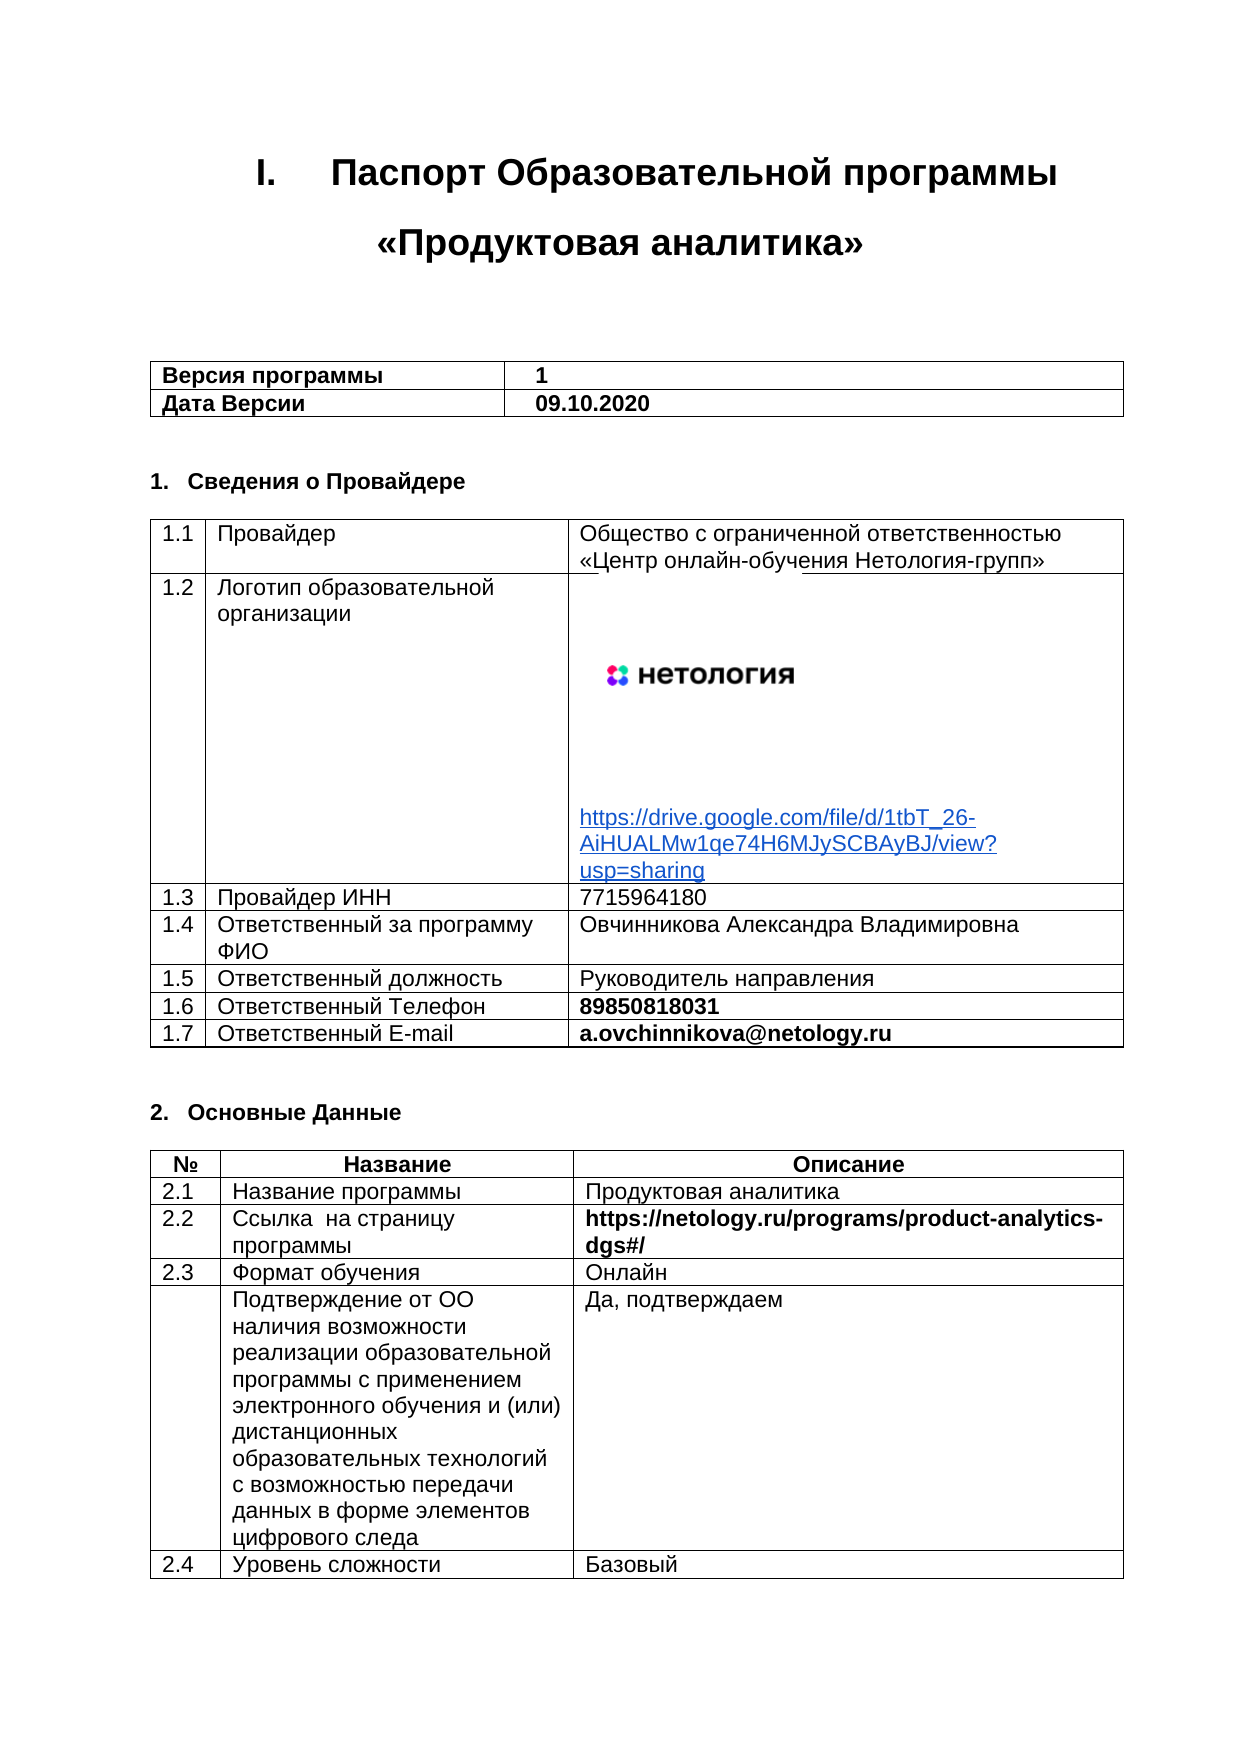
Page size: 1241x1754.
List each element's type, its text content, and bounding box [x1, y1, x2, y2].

table_cell Логотип образовательной организации [206, 574, 568, 883]
table_cell 1.3 [151, 884, 205, 910]
table_cell 1.4 [151, 911, 205, 964]
table_cell Название программы [221, 1178, 573, 1204]
table_cell Продуктовая аналитика [574, 1178, 1123, 1204]
table_cell Ответственный должность [206, 965, 568, 992]
text «Продуктовая аналитика» [150, 220, 1090, 263]
table_header 1.1 [151, 520, 205, 573]
table_cell 09.10.2020 [505, 390, 1123, 416]
table_cell Подтверждение от ОО наличия возможности реализации образовательной программы с применением электронного обучения и (или) дистанционных образовательных технологий с возможностью передачи данных в форме элементов цифрового следа [221, 1286, 573, 1550]
table_cell Да, подтверждаем [574, 1286, 1123, 1550]
table_header Версия программы [151, 362, 504, 389]
table_cell 1.5 [151, 965, 205, 992]
table_cell Руководитель направления [569, 965, 1123, 992]
table_header Провайдер [206, 520, 568, 573]
table_cell [151, 1286, 220, 1550]
table_cell Уровень сложности [221, 1551, 573, 1577]
table_cell 1.2 [151, 574, 205, 883]
table_cell Провайдер ИНН [206, 884, 568, 910]
table_cell Базовый [574, 1551, 1123, 1577]
table_cell 2.2 [151, 1205, 220, 1258]
list Сведения о Провайдере [150, 468, 1090, 494]
list Паспорт Образовательной программы [224, 150, 1090, 193]
table_cell Ответственный Телефон [206, 993, 568, 1019]
table_cell Формат обучения [221, 1259, 573, 1285]
table_cell 2.1 [151, 1178, 220, 1204]
table_header 1 [505, 362, 1123, 389]
table_cell Дата Версии [151, 390, 504, 416]
table_header № [151, 1151, 220, 1177]
picture [598, 573, 803, 778]
table_header Название [221, 1151, 573, 1177]
table_cell Онлайн [574, 1259, 1123, 1285]
table_cell Ответственный Е-mail [206, 1020, 568, 1046]
table_cell https://netology.ru/programs/product-analytics-dgs#/ [574, 1205, 1123, 1258]
table_cell 89850818031 [569, 993, 1123, 1019]
table_header Общество с ограниченной ответственностью «Центр онлайн-обучения Нетология-групп» [569, 520, 1123, 573]
table_cell 1.6 [151, 993, 205, 1019]
table_cell Овчинникова Александра Владимировна [569, 911, 1123, 964]
table_cell a.ovchinnikova@netology.ru [569, 1020, 1123, 1046]
table_cell 1.7 [151, 1020, 205, 1046]
list Основные Данные [150, 1098, 1090, 1125]
table_header Описание [574, 1151, 1123, 1177]
table_cell https://drive.google.com/file/d/1tbT_26-AiHUALMw1qe74H6MJySCBAyBJ/view?usp=sharing [569, 574, 1123, 883]
table_cell Ссылка на страницу программы [221, 1205, 573, 1258]
table_cell 2.3 [151, 1259, 220, 1285]
table_cell Ответственный за программу ФИО [206, 911, 568, 964]
table_cell 2.4 [151, 1551, 220, 1577]
table_cell 7715964180 [569, 884, 1123, 910]
